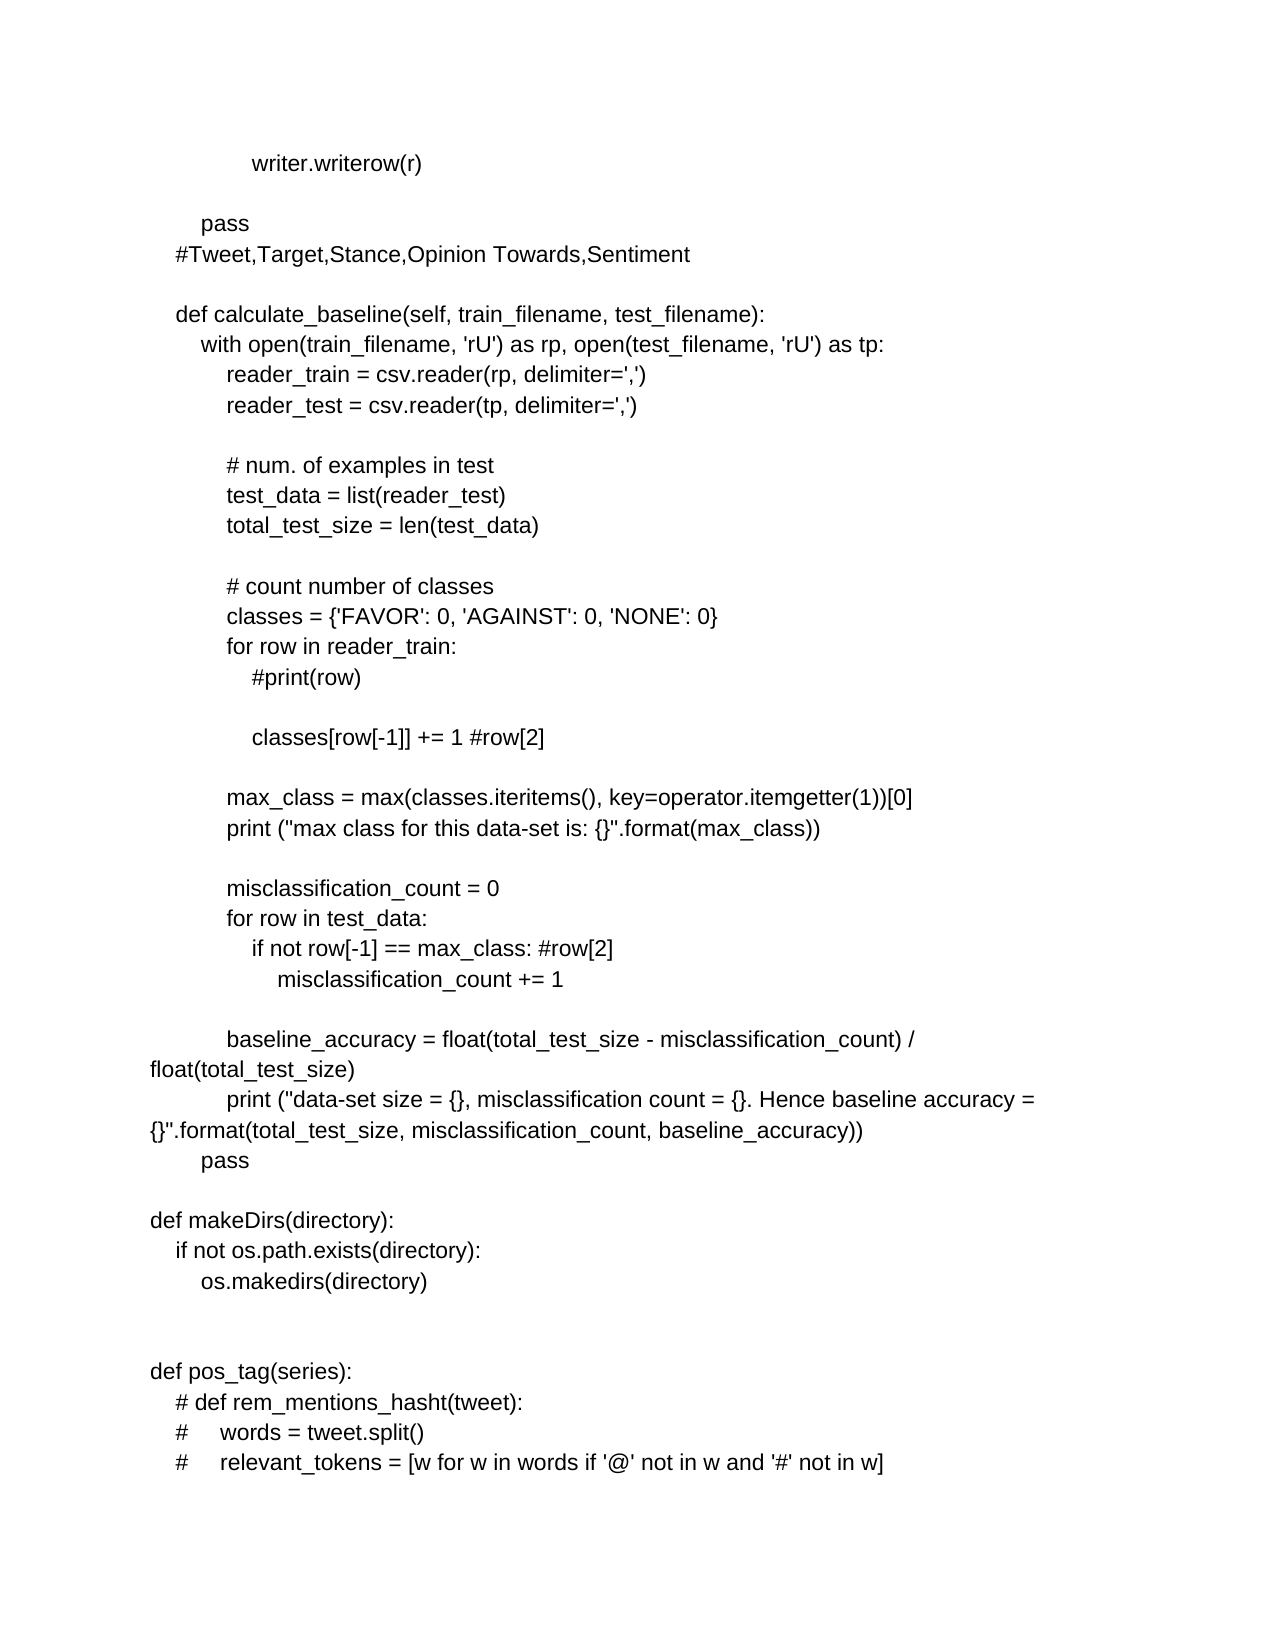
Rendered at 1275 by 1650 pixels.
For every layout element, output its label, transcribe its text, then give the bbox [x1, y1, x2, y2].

text baseline_accuracy = float(total_test_size - misclassification_count) / float(total_test_size) [150, 1026, 1125, 1083]
text misclassification_count = 0 [150, 875, 1125, 901]
text def makeDirs(directory): [150, 1207, 1125, 1234]
text writer.writerow(r) [150, 150, 1125, 176]
text pass [150, 210, 1125, 237]
text misclassification_count += 1 [150, 966, 1125, 992]
text print ("max class for this data-set is: {}".format(max_class)) [150, 814, 1125, 841]
text # words = tweet.split() [150, 1419, 1125, 1445]
text if not os.path.exists(directory): [150, 1237, 1125, 1264]
text # def rem_mentions_hasht(tweet): [150, 1388, 1125, 1415]
text with open(train_filename, 'rU') as rp, open(test_filename, 'rU') as tp: [150, 331, 1125, 358]
text # count number of classes [150, 573, 1125, 599]
text classes[row[-1]] += 1 #row[2] [150, 724, 1125, 750]
text for row in test_data: [150, 905, 1125, 932]
text reader_train = csv.reader(rp, delimiter=',') [150, 361, 1125, 388]
text # relevant_tokens = [w for w in words if '@' not in w and '#' not in w] [150, 1449, 1125, 1475]
text # num. of examples in test [150, 452, 1125, 478]
text max_class = max(classes.iteritems(), key=operator.itemgetter(1))[0] [150, 784, 1125, 811]
text total_test_size = len(test_data) [150, 512, 1125, 539]
text for row in reader_train: [150, 633, 1125, 660]
text test_data = list(reader_test) [150, 482, 1125, 509]
text #Tweet,Target,Stance,Opinion Towards,Sentiment [150, 241, 1125, 267]
text classes = {'FAVOR': 0, 'AGAINST': 0, 'NONE': 0} [150, 603, 1125, 629]
text def calculate_baseline(self, train_filename, test_filename): [150, 301, 1125, 327]
text os.makedirs(directory) [150, 1268, 1125, 1294]
text if not row[-1] == max_class: #row[2] [150, 935, 1125, 962]
text reader_test = csv.reader(tp, delimiter=',') [150, 392, 1125, 418]
text print ("data-set size = {}, misclassification count = {}. Hence baseline accuracy = {}".format(total_test_size, misclassification_count, baseline_accuracy)) [150, 1086, 1125, 1143]
text def pos_tag(series): [150, 1358, 1125, 1385]
text #print(row) [150, 663, 1125, 690]
text pass [150, 1147, 1125, 1173]
